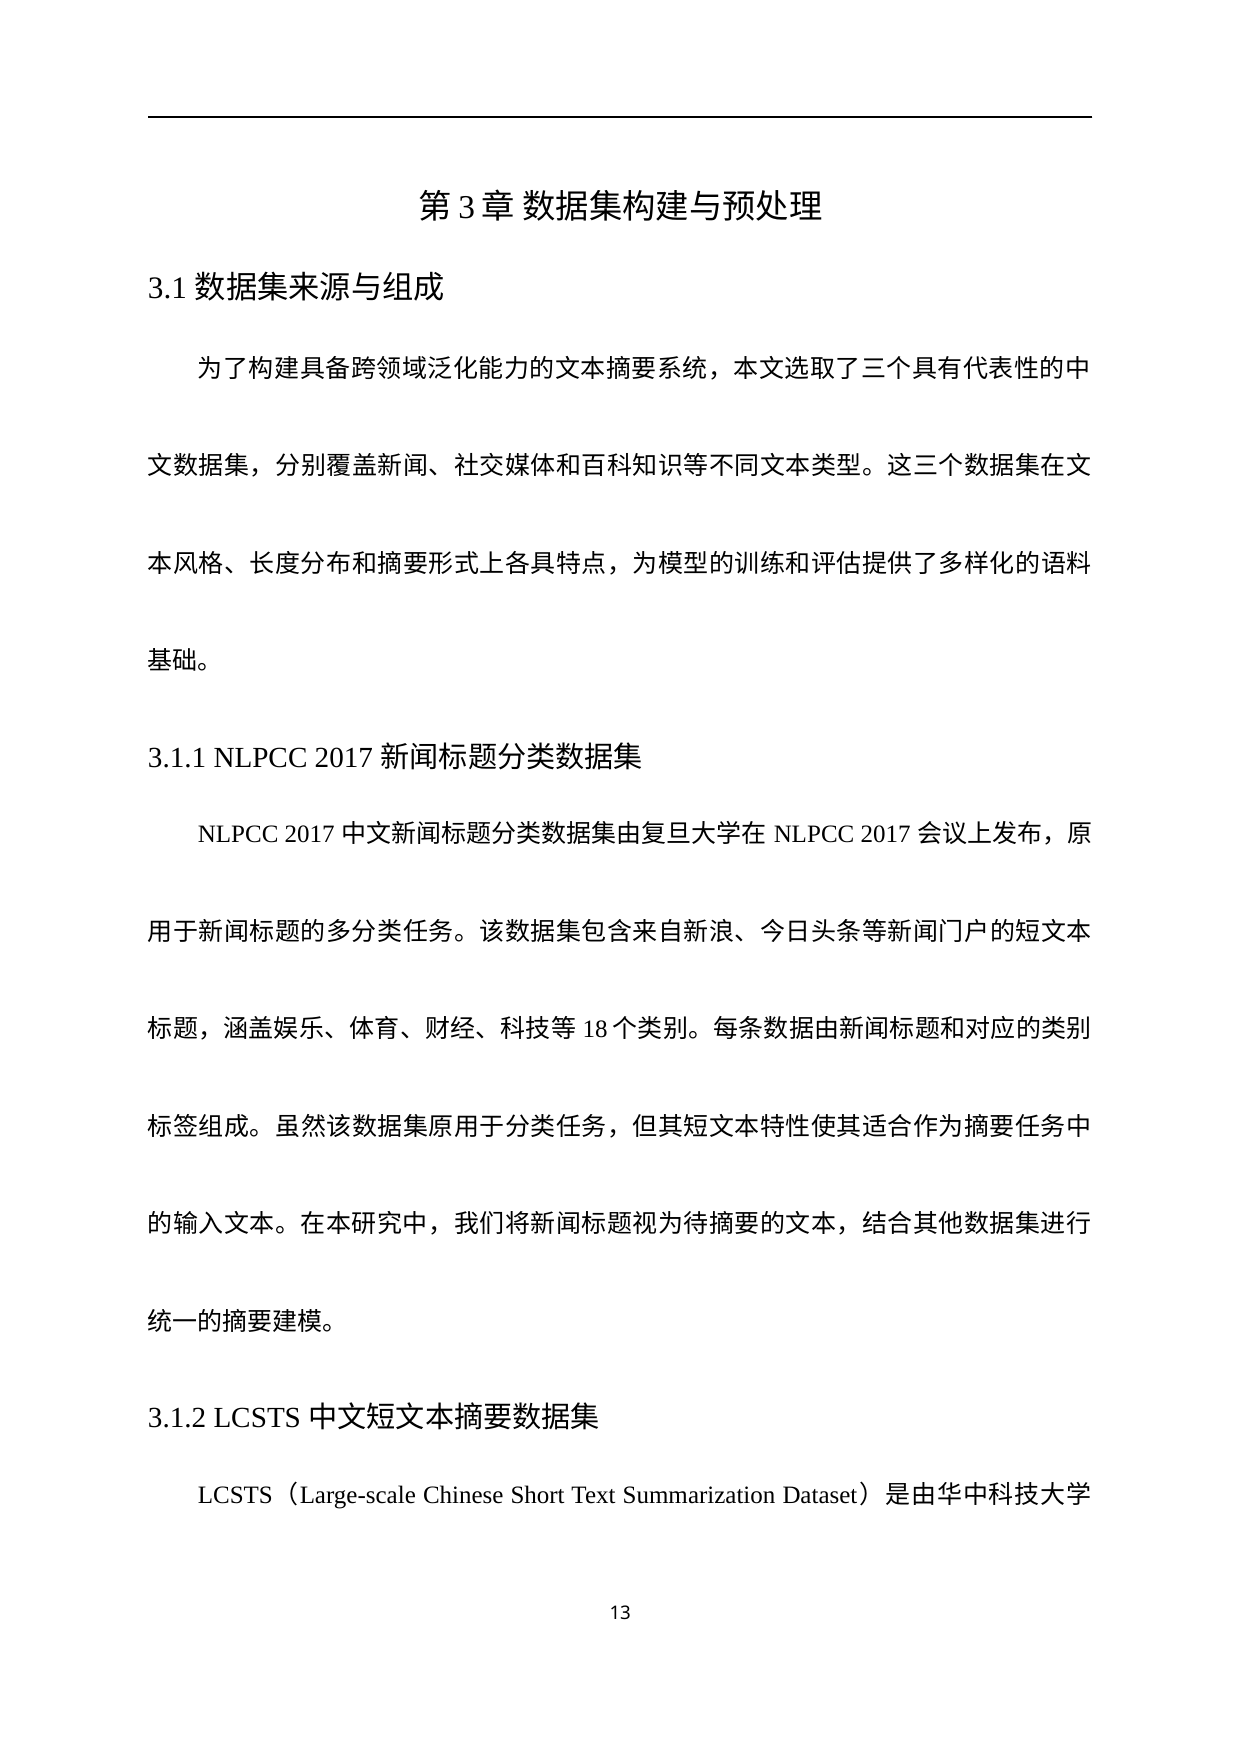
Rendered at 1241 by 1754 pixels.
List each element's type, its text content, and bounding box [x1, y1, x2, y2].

subtitle 第3章 数据集构建与预处理 [148, 171, 1092, 236]
subtitle 3.1.2 LCSTS 中文短文本摘要数据集 [148, 1382, 1092, 1447]
text NLPCC 2017 中文新闻标题分类数据集由复旦大学在 NLPCC 2017 会议上发布，原用于新闻标题的多分类任务。该数据集包含来自新浪、今日头条等新闻门户的短文本标题，涵盖娱乐、体育、财经、科技等18个类别。每条数据由新闻标题和对应的类别标签组成。虽然该数据集原用于分类任务，但其短文本特性使其适合作为摘要任务中的输入文本。在本研究中，我们将新闻标题视为待摘要的文本，结合其他数据集进行统一的摘要建模。 [148, 799, 1092, 1352]
text 为了构建具备跨领域泛化能力的文本摘要系统，本文选取了三个具有代表性的中文数据集，分别覆盖新闻、社交媒体和百科知识等不同文本类型。这三个数据集在文本风格、长度分布和摘要形式上各具特点，为模型的训练和评估提供了多样化的语料基础。 [148, 334, 1092, 691]
subtitle 3.1.1 NLPCC 2017 新闻标题分类数据集 [148, 722, 1092, 787]
subtitle 3.1 数据集来源与组成 [148, 252, 1092, 317]
